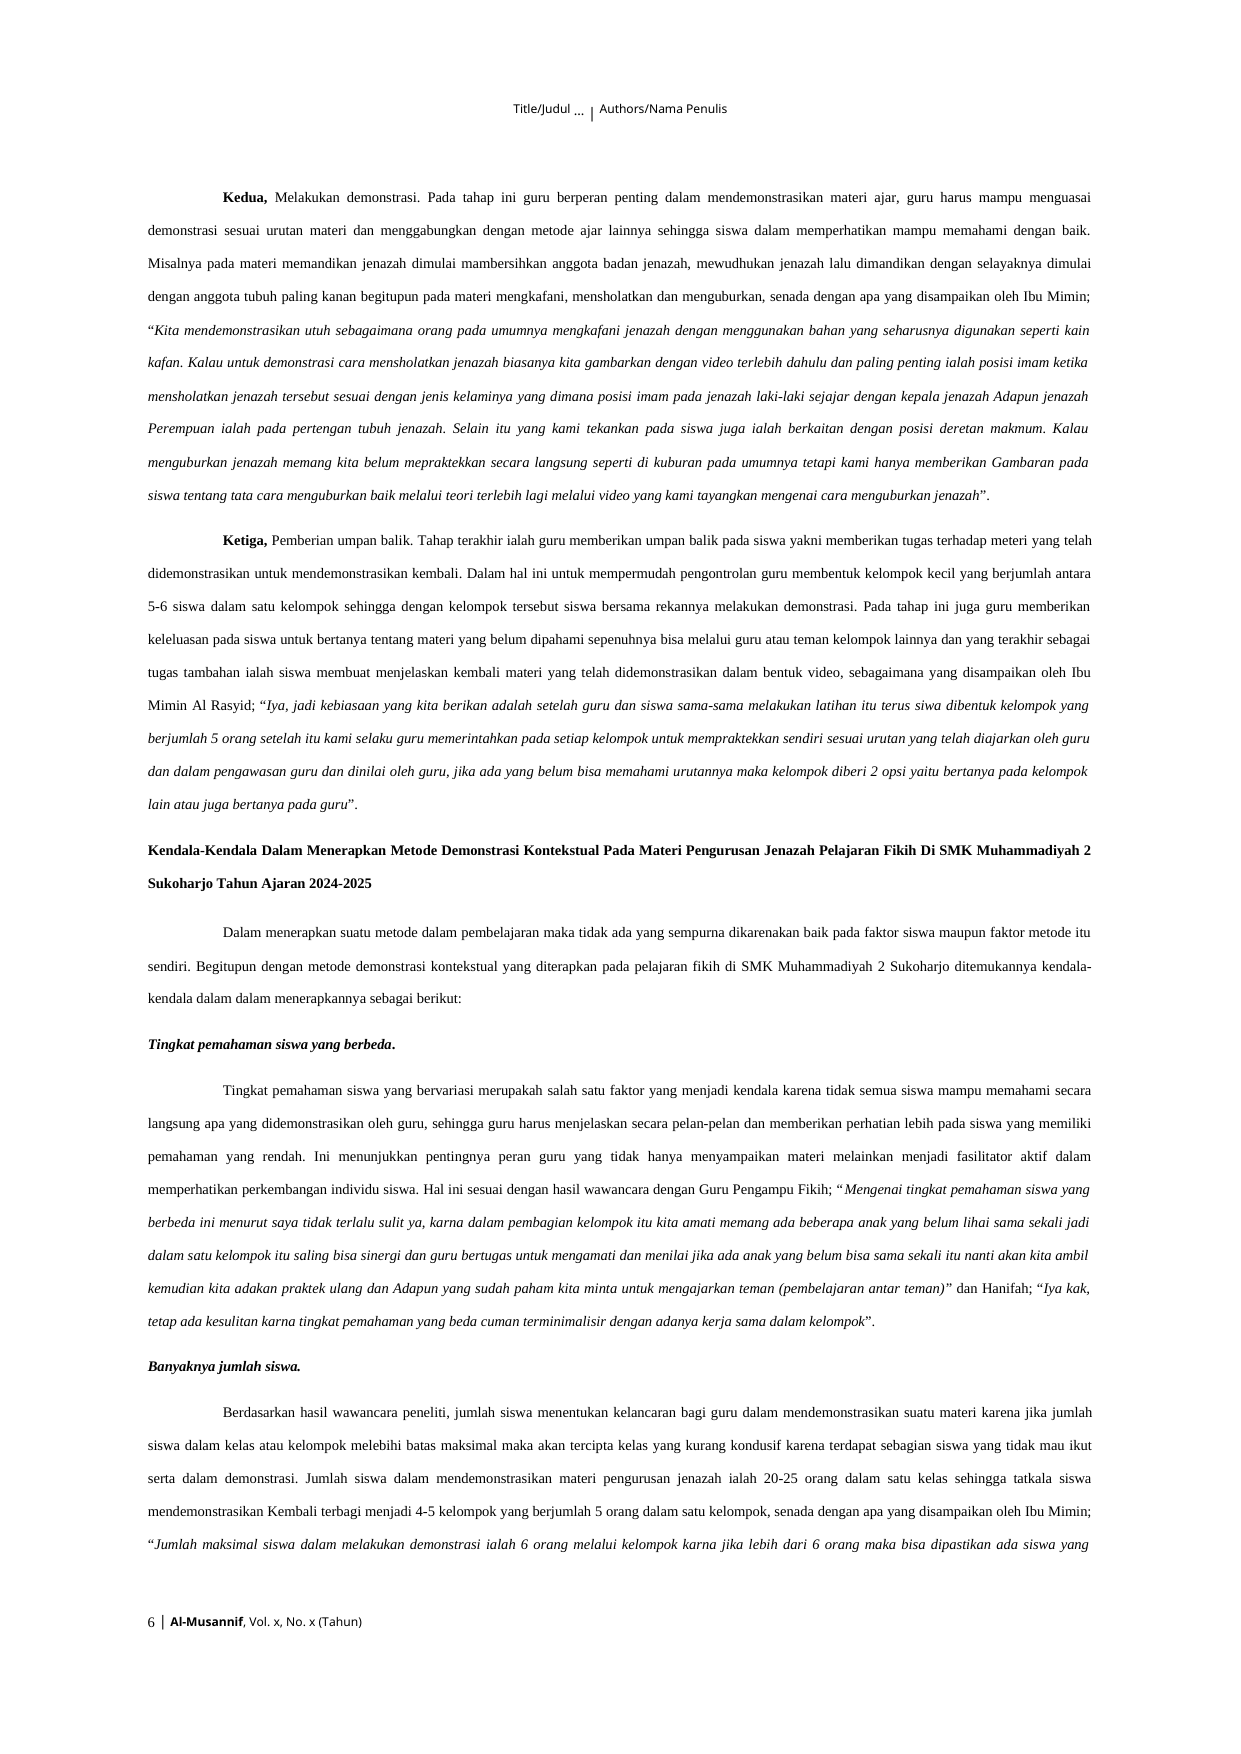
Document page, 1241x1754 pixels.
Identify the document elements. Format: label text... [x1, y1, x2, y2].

text Tingkat pemahaman siswa yang berbeda. [148, 1024, 1092, 1053]
text Tingkat pemahaman siswa yang bervariasi merupakah salah satu faktor yang menjadi kendala karena tidak semua siswa mampu memahami secara langsung apa yang didemonstrasikan oleh guru, sehingga guru harus menjelaskan secara pelan-pelan dan memberikan perhatian lebih pada siswa yang memiliki pemahaman yang rendah. Ini menunjukkan pentingnya peran guru yang tidak hanya menyampaikan materi melainkan menjadi fasilitator aktif dalam memperhatikan perkembangan individu siswa. Hal ini sesuai dengan hasil wawancara dengan Guru Pengampu Fikih; “Mengenai tingkat pemahaman siswa yang berbeda ini menurut saya tidak terlalu sulit ya, karna dalam pembagian kelompok itu kita amati memang ada beberapa anak yang belum lihai sama sekali jadi dalam satu kelompok itu saling bisa sinergi dan guru bertugas untuk mengamati dan menilai jika ada anak yang belum bisa sama sekali itu nanti akan kita ambil kemudian kita adakan praktek ulang dan Adapun yang sudah paham kita minta untuk mengajarkan teman (pembelajaran antar teman)” dan Hanifah; “Iya kak, tetap ada kesulitan karna tingkat pemahaman yang beda cuman terminimalisir dengan adanya kerja sama dalam kelompok”. [148, 1069, 1092, 1329]
text Dalam menerapkan suatu metode dalam pembelajaran maka tidak ada yang sempurna dikarenakan baik pada faktor siswa maupun faktor metode itu sendiri. Begitupun dengan metode demonstrasi kontekstual yang diterapkan pada pelajaran fikih di SMK Muhammadiyah 2 Sukoharjo ditemukannya kendala-kendala dalam dalam menerapkannya sebagai berikut: [148, 912, 1092, 1007]
text Ketiga, Pemberian umpan balik. Tahap terakhir ialah guru memberikan umpan balik pada siswa yakni memberikan tugas terhadap meteri yang telah didemonstrasikan untuk mendemonstrasikan kembali. Dalam hal ini untuk mempermudah pengontrolan guru membentuk kelompok kecil yang berjumlah antara 5-6 siswa dalam satu kelompok sehingga dengan kelompok tersebut siswa bersama rekannya melakukan demonstrasi. Pada tahap ini juga guru memberikan keleluasan pada siswa untuk bertanya tentang materi yang belum dipahami sepenuhnya bisa melalui guru atau teman kelompok lainnya dan yang terakhir sebagai tugas tambahan ialah siswa membuat menjelaskan kembali materi yang telah didemonstrasikan dalam bentuk video, sebagaimana yang disampaikan oleh Ibu Mimin Al Rasyid; “Iya, jadi kebiasaan yang kita berikan adalah setelah guru dan siswa sama-sama melakukan latihan itu terus siwa dibentuk kelompok yang berjumlah 5 orang setelah itu kami selaku guru memerintahkan pada setiap kelompok untuk mempraktekkan sendiri sesuai urutan yang telah diajarkan oleh guru dan dalam pengawasan guru dan dinilai oleh guru, jika ada yang belum bisa memahami urutannya maka kelompok diberi 2 opsi yaitu bertanya pada kelompok lain atau juga bertanya pada guru”. [148, 520, 1092, 813]
text Kedua, Melakukan demonstrasi. Pada tahap ini guru berperan penting dalam mendemonstrasikan materi ajar, guru harus mampu menguasai demonstrasi sesuai urutan materi dan menggabungkan dengan metode ajar lainnya sehingga siswa dalam memperhatikan mampu memahami dengan baik. Misalnya pada materi memandikan jenazah dimulai mambersihkan anggota badan jenazah, mewudhukan jenazah lalu dimandikan dengan selayaknya dimulai dengan anggota tubuh paling kanan begitupun pada materi mengkafani, mensholatkan dan menguburkan, senada dengan apa yang disampaikan oleh Ibu Mimin; “Kita mendemonstrasikan utuh sebagaimana orang pada umumnya mengkafani jenazah dengan menggunakan bahan yang seharusnya digunakan seperti kain kafan. Kalau untuk demonstrasi cara mensholatkan jenazah biasanya kita gambarkan dengan video terlebih dahulu dan paling penting ialah posisi imam ketika mensholatkan jenazah tersebut sesuai dengan jenis kelaminya yang dimana posisi imam pada jenazah laki-laki sejajar dengan kepala jenazah Adapun jenazah Perempuan ialah pada pertengan tubuh jenazah. Selain itu yang kami tekankan pada siswa juga ialah berkaitan dengan posisi deretan makmum. Kalau menguburkan jenazah memang kita belum mepraktekkan secara langsung seperti di kuburan pada umumnya tetapi kami hanya memberikan Gambaran pada siswa tentang tata cara menguburkan baik melalui teori terlebih lagi melalui video yang kami tayangkan mengenai cara menguburkan jenazah”. [148, 177, 1092, 503]
text Banyaknya jumlah siswa. [148, 1346, 1092, 1375]
list Kendala-Kendala Dalam Menerapkan Metode Demonstrasi Kontekstual Pada Materi Pengurusan Jenazah Pelajaran Fikih Di SMK Muhammadiyah 2 Sukoharjo Tahun Ajaran 2024-2025 [148, 829, 1092, 891]
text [148, 1392, 1092, 1552]
